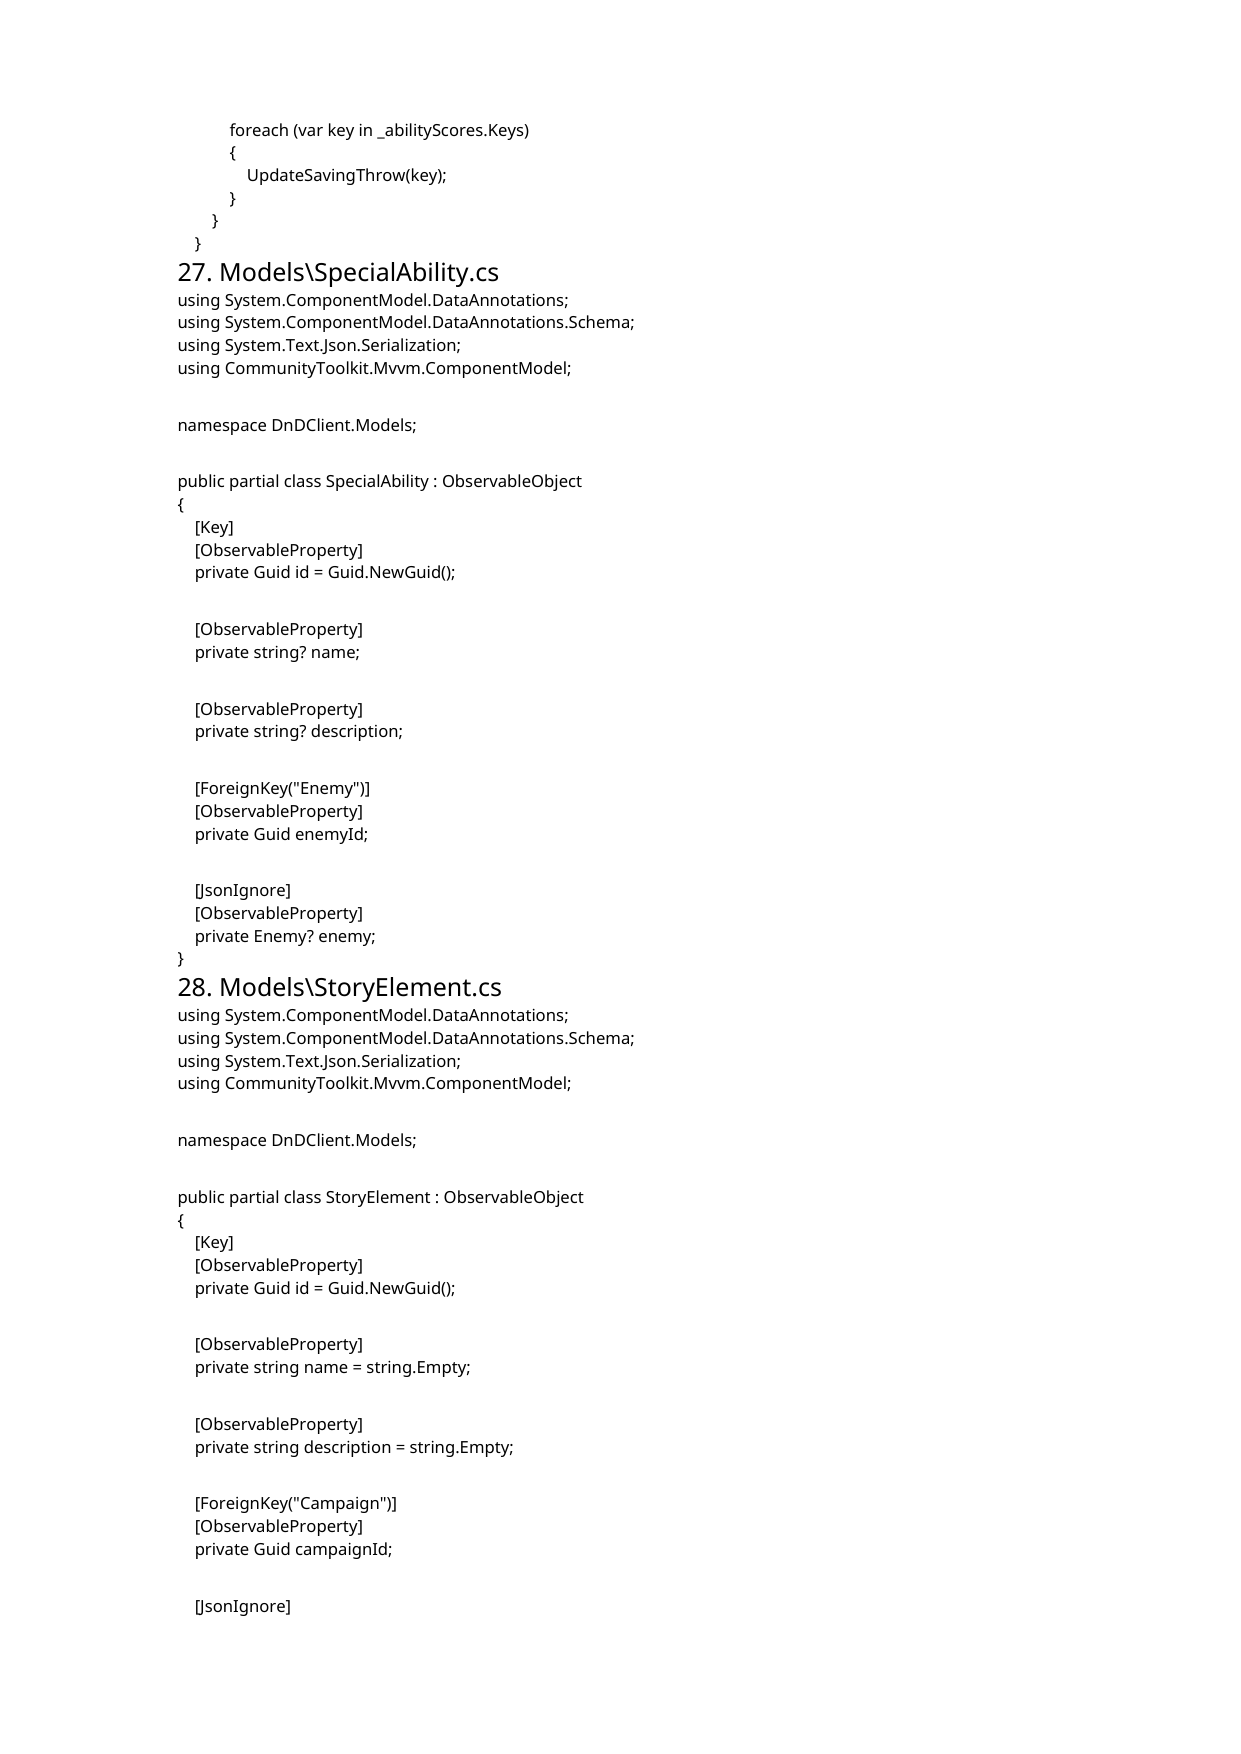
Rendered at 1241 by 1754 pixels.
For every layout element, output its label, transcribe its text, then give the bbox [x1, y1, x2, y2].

text public partial class StoryElement : ObservableObject [177, 1185, 1152, 1208]
text [ObservableProperty] [177, 1515, 1152, 1537]
text { [177, 493, 1152, 516]
text ﻿using System.ComponentModel.DataAnnotations; [177, 288, 1152, 311]
text private string? description; [177, 720, 1152, 743]
text } [177, 209, 1152, 232]
text [JsonIgnore] [177, 879, 1152, 902]
text private Guid id = Guid.NewGuid(); [177, 1276, 1152, 1299]
text [Key] [177, 516, 1152, 538]
text namespace DnDClient.Models; [177, 1129, 1152, 1151]
text [ForeignKey("Enemy")] [177, 777, 1152, 799]
text [ObservableProperty] [177, 697, 1152, 720]
text private string name = string.Empty; [177, 1356, 1152, 1378]
text using System.ComponentModel.DataAnnotations.Schema; [177, 1026, 1152, 1049]
text private Enemy? enemy; [177, 924, 1152, 947]
text [ObservableProperty] [177, 799, 1152, 822]
text private Guid enemyId; [177, 822, 1152, 845]
text namespace DnDClient.Models; [177, 413, 1152, 436]
text ﻿using System.ComponentModel.DataAnnotations; [177, 1004, 1152, 1026]
text UpdateSavingThrow(key); [177, 163, 1152, 186]
text [ForeignKey("Campaign")] [177, 1492, 1152, 1515]
text [Key] [177, 1231, 1152, 1253]
text [ObservableProperty] [177, 902, 1152, 924]
text private string description = string.Empty; [177, 1435, 1152, 1458]
text [ObservableProperty] [177, 1253, 1152, 1276]
text [ObservableProperty] [177, 618, 1152, 640]
text } [177, 186, 1152, 209]
text [ObservableProperty] [177, 1333, 1152, 1356]
text [JsonIgnore] [177, 1594, 1152, 1617]
text using CommunityToolkit.Mvvm.ComponentModel; [177, 1072, 1152, 1094]
text public partial class SpecialAbility : ObservableObject [177, 470, 1152, 493]
text } [177, 232, 1152, 254]
text [ObservableProperty] [177, 1412, 1152, 1435]
text { [177, 1208, 1152, 1231]
text [ObservableProperty] [177, 538, 1152, 561]
text { [177, 141, 1152, 163]
text using System.Text.Json.Serialization; [177, 1049, 1152, 1072]
text using System.Text.Json.Serialization; [177, 334, 1152, 357]
text private string? name; [177, 640, 1152, 663]
text } [177, 947, 1152, 970]
text private Guid id = Guid.NewGuid(); [177, 561, 1152, 584]
text foreach (var key in _abilityScores.Keys) [177, 118, 1152, 141]
text 28. Models\StoryElement.cs [177, 970, 1152, 1004]
text using CommunityToolkit.Mvvm.ComponentModel; [177, 357, 1152, 379]
text 27. Models\SpecialAbility.cs [177, 254, 1152, 288]
text using System.ComponentModel.DataAnnotations.Schema; [177, 311, 1152, 334]
text private Guid campaignId; [177, 1537, 1152, 1560]
